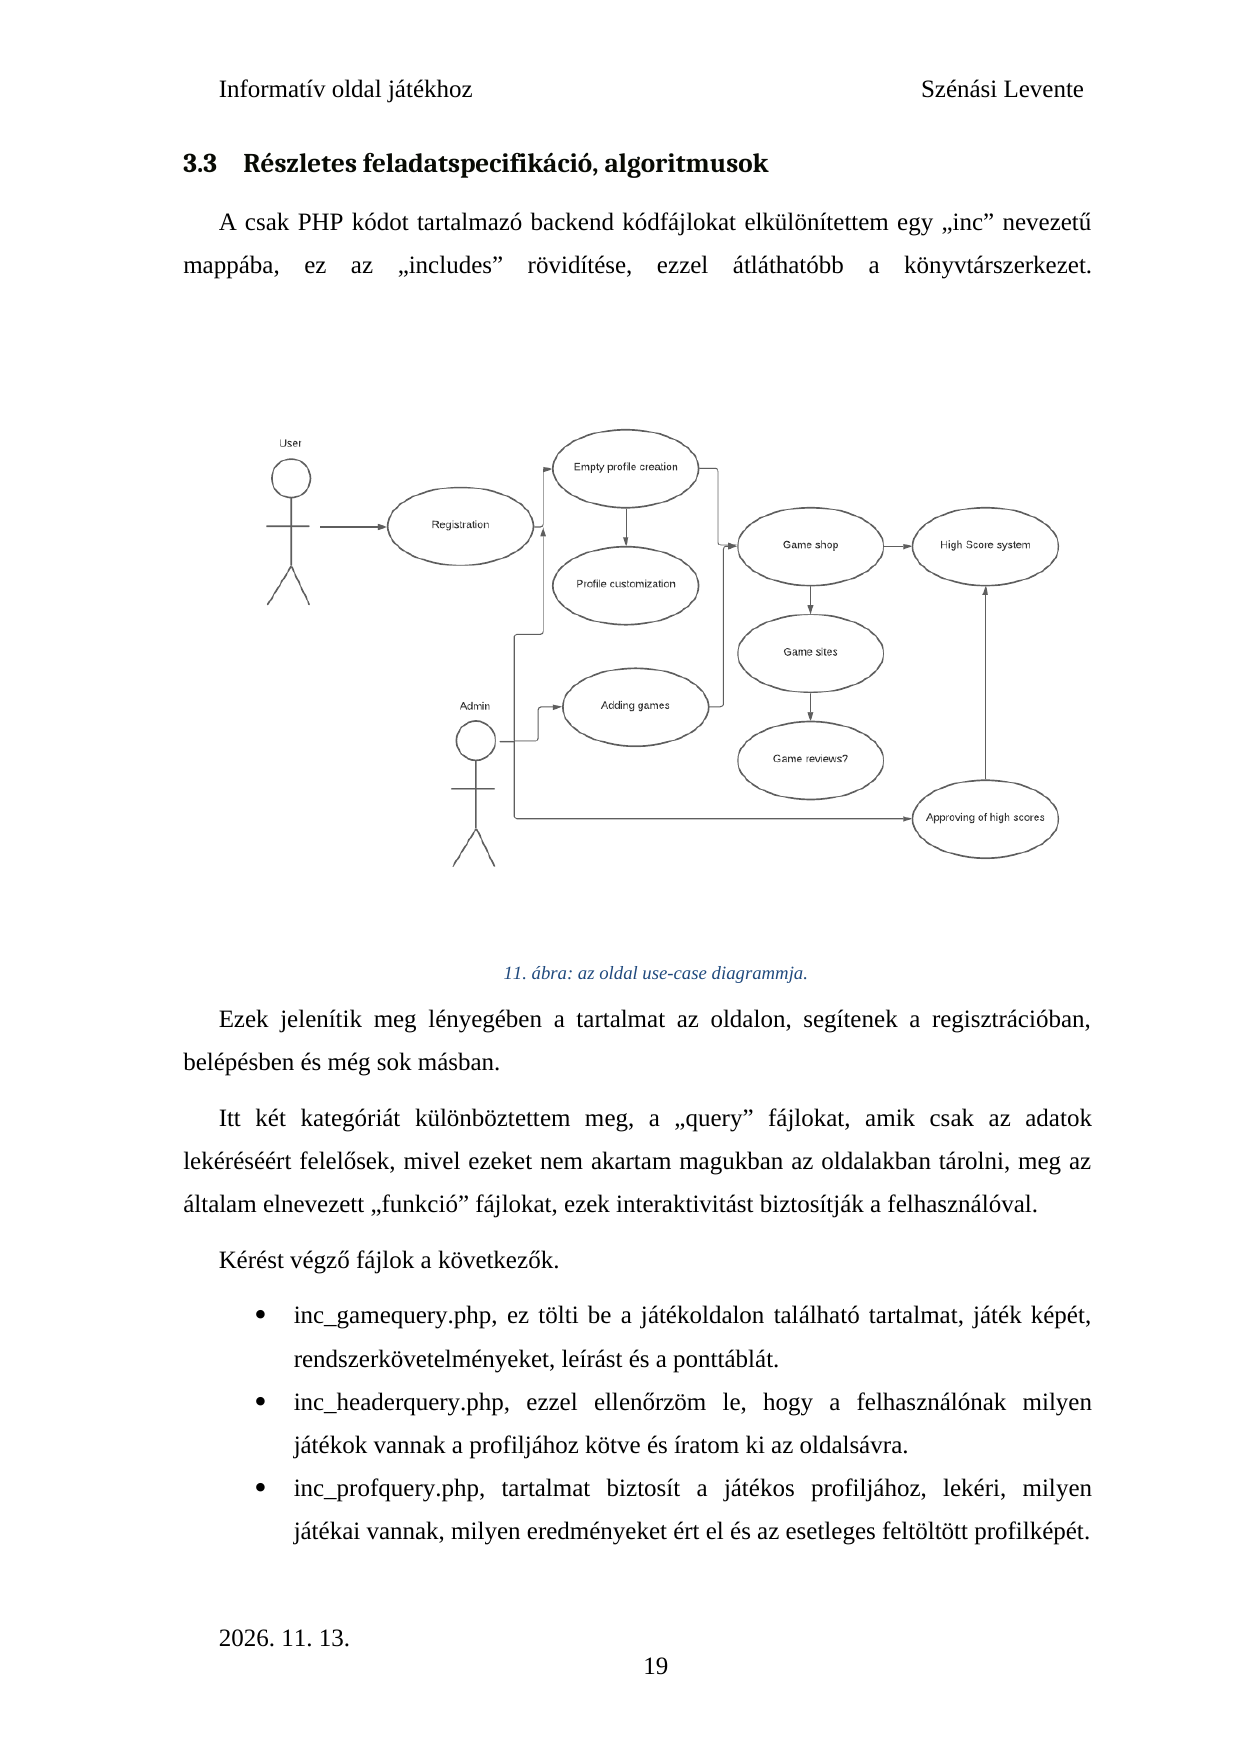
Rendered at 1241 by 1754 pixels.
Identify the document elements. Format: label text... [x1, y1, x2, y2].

text 11. ábra: az oldal use-case diagrammja. [183, 962, 1092, 983]
text Ezek jelenítik meg lényegében a tartalmat az oldalon, segítenek a regisztrációban, belépésben és még sok másban. [183, 1004, 1092, 1076]
picture [183, 293, 1092, 936]
subtitle Részletes feladatspecifikáció, algoritmusok [183, 148, 1092, 179]
list inc_headerquery.php, ezzel ellenőrzöm le, hogy a felhasználónak milyen játékok vannak a profiljához kötve és íratom ki az oldalsávra. [256, 1387, 1092, 1459]
list inc_gamequery.php, ez tölti be a játékoldalon található tartalmat, játék képét, rendszerkövetelményeket, leírást és a ponttáblát. [256, 1301, 1092, 1372]
text Kérést végző fájlok a következők. [183, 1245, 1092, 1274]
text A csak PHP kódot tartalmazó backend kódfájlokat elkülönítettem egy „inc” nevezetű mappába, ez az „includes” rövidítése, ezzel átláthatóbb a könyvtárszerkezet. [183, 207, 1092, 293]
list inc_profquery.php, tartalmat biztosít a játékos profiljához, lekéri, milyen játékai vannak, milyen eredményeket ért el és az esetleges feltöltött profilképét. [256, 1473, 1092, 1545]
text Itt két kategóriát különböztettem meg, a „query” fájlokat, amik csak az adatok lekéréséért felelősek, mivel ezeket nem akartam magukban az oldalakban tárolni, meg az általam elnevezett „funkció” fájlokat, ezek interaktivitást biztosítják a felhasználóval. [183, 1103, 1092, 1218]
